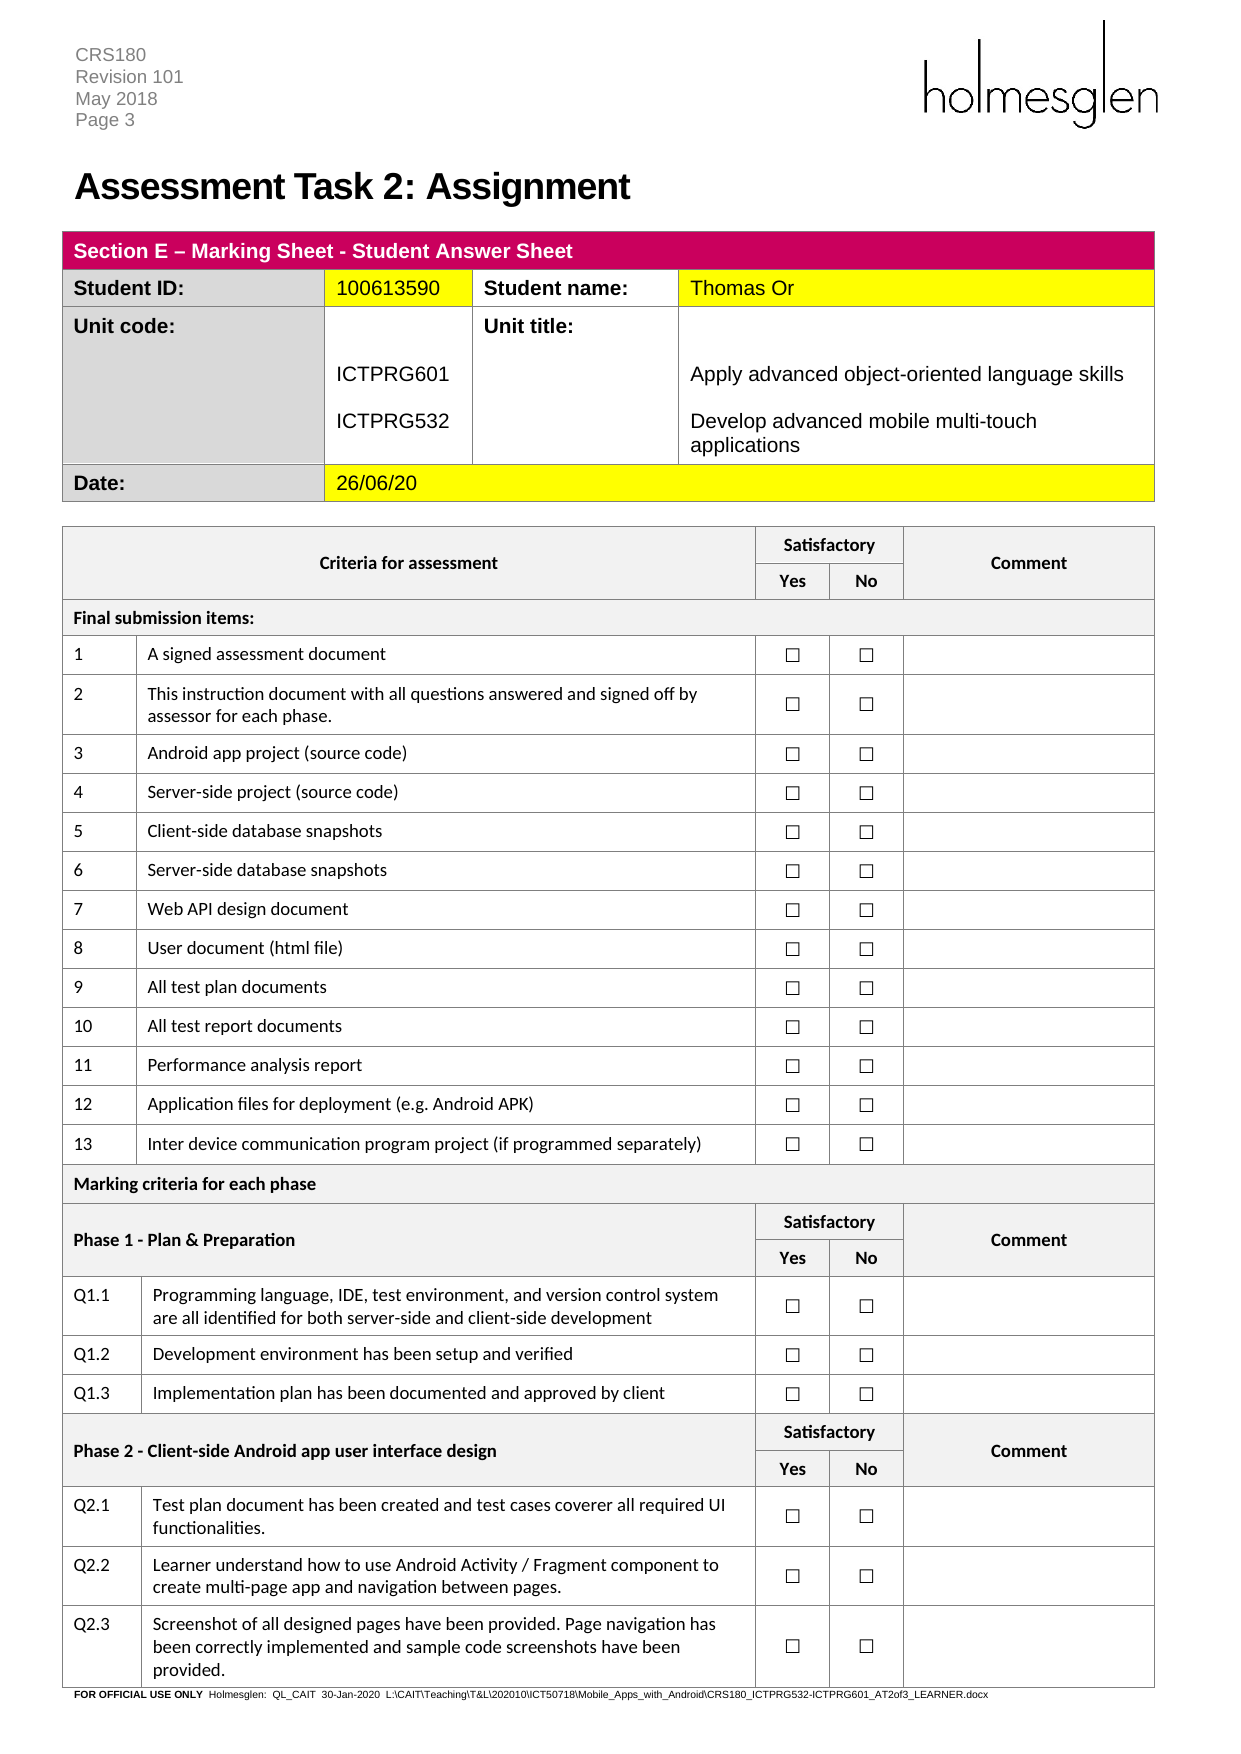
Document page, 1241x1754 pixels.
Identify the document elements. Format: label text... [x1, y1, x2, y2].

table_cell Satisfactory [756, 1204, 903, 1239]
table_cell Q1.1 [63, 1277, 141, 1335]
table_cell Student ID: [63, 270, 324, 306]
table_cell Yes [756, 564, 829, 599]
table_cell No [830, 1451, 903, 1486]
table_cell 2 [63, 675, 136, 734]
table_cell 1 [63, 636, 136, 674]
table_cell [904, 1125, 1154, 1163]
table_cell 8 [63, 930, 136, 968]
table_cell [904, 1606, 1154, 1687]
table_header Comment [904, 527, 1154, 599]
table_cell Comment [904, 1204, 1154, 1276]
table_cell 5 [63, 813, 136, 851]
table_cell 7 [63, 891, 136, 929]
table_cell [904, 1047, 1154, 1085]
table_cell 11 [63, 1047, 136, 1085]
table_cell Marking criteria for each phase [63, 1165, 1154, 1203]
table_cell [904, 636, 1154, 674]
table_cell User document (html file) [137, 930, 755, 968]
table_cell Q1.3 [63, 1375, 141, 1413]
table_cell 4 [63, 774, 136, 812]
table_cell Yes [756, 1240, 829, 1276]
table_cell No [830, 564, 903, 599]
table_cell [904, 969, 1154, 1007]
table_cell Thomas Or [679, 270, 1154, 306]
table_cell A signed assessment document [137, 636, 755, 674]
table_cell Server-side database snapshots [137, 852, 755, 890]
table_cell Application files for deployment (e.g. Android APK) [137, 1086, 755, 1124]
table_cell No [830, 1240, 903, 1276]
table_cell [904, 1008, 1154, 1046]
table_cell Phase 2 - Client-side Android app user interface design [63, 1414, 755, 1486]
table_cell Q1.2 [63, 1336, 141, 1374]
table_cell Date: [63, 465, 324, 501]
table_cell [904, 1336, 1154, 1374]
picture [902, 20, 1158, 152]
table_cell Student name: [473, 270, 678, 306]
table_cell Comment [904, 1414, 1154, 1486]
table_cell Screenshot of all designed pages have been provided. Page navigation has been correctly implemented and sample code screenshots have been provided. [142, 1606, 755, 1687]
table_cell Android app project (source code) [137, 735, 755, 773]
table_header Section E – Marking Sheet - Student Answer Sheet [63, 232, 1154, 269]
table_cell Implementation plan has been documented and approved by client [142, 1375, 755, 1413]
table_cell 12 [63, 1086, 136, 1124]
table_cell 13 [63, 1125, 136, 1163]
table_cell Development environment has been setup and verified [142, 1336, 755, 1374]
table_cell Test plan document has been created and test cases coverer all required UI functionalities. [142, 1487, 755, 1546]
table_cell Client-side database snapshots [137, 813, 755, 851]
table_cell 6 [63, 852, 136, 890]
table_cell Final submission items: [63, 600, 1154, 635]
table_cell This instruction document with all questions answered and signed off by assessor for each phase. [137, 675, 755, 734]
table_cell 100613590 [325, 270, 472, 306]
table_cell [904, 852, 1154, 890]
table_header Satisfactory [756, 527, 903, 562]
table_header Criteria for assessment [63, 527, 755, 599]
table_cell 9 [63, 969, 136, 1007]
table_cell [904, 1277, 1154, 1335]
table_cell Web API design document [137, 891, 755, 929]
table_cell [904, 774, 1154, 812]
table_cell Performance analysis report [137, 1047, 755, 1085]
table_cell [904, 675, 1154, 734]
table_cell [904, 891, 1154, 929]
table_cell Yes [756, 1451, 829, 1486]
table_cell Inter device communication program project (if programmed separately) [137, 1125, 755, 1163]
table_cell [904, 1086, 1154, 1124]
table_cell All test report documents [137, 1008, 755, 1046]
table_cell Q2.2 [63, 1547, 141, 1605]
table_cell [904, 813, 1154, 851]
table_cell Q2.1 [63, 1487, 141, 1546]
table_cell All test plan documents [137, 969, 755, 1007]
table_cell [904, 1547, 1154, 1605]
table_cell 10 [63, 1008, 136, 1046]
table_cell [904, 735, 1154, 773]
table_cell Q2.3 [63, 1606, 141, 1687]
table_cell [904, 1487, 1154, 1546]
table_cell Satisfactory [756, 1414, 903, 1450]
table_cell Phase 1 - Plan & Preparation [63, 1204, 755, 1276]
table_cell [904, 930, 1154, 968]
table_cell Programming language, IDE, test environment, and version control system are all identified for both server-side and client-side development [142, 1277, 755, 1335]
table_cell Server-side project (source code) [137, 774, 755, 812]
table_cell 3 [63, 735, 136, 773]
table_cell [904, 1375, 1154, 1413]
table_cell 26/06/20 [325, 465, 1154, 501]
table_cell Learner understand how to use Android Activity / Fragment component to create multi-page app and navigation between pages. [142, 1547, 755, 1605]
